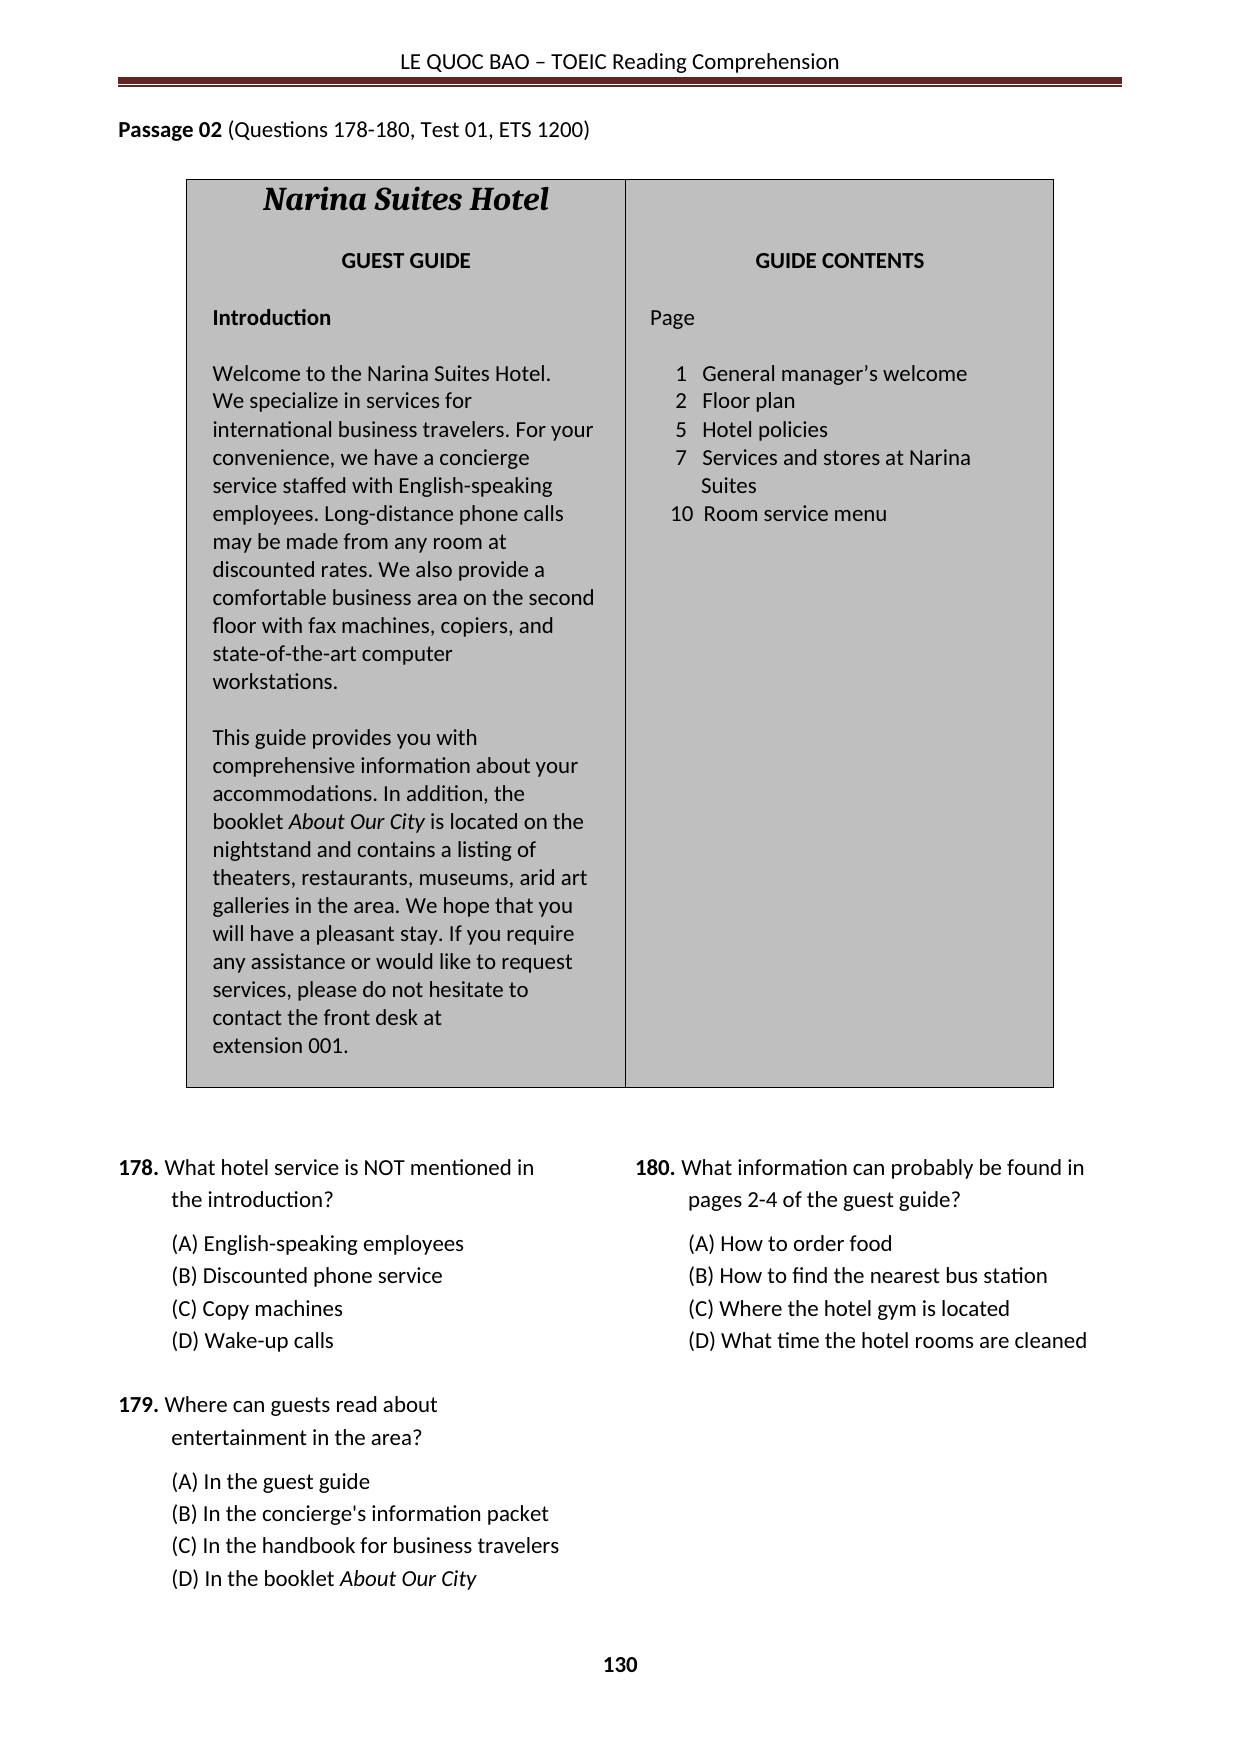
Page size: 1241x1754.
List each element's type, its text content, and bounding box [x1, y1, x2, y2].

table_header GUIDE CONTENTS Page 1 General manager’s welcome 2 Floor plan 5 Hotel policies 7 Services and stores at Narina Suites 10 Room service menu [626, 180, 1053, 1087]
text entertainment in the area? [171, 1423, 605, 1451]
text (A) How to order food (B) How to find the nearest bus station (C) Where the hotel gym is located (D) What time the hotel rooms are cleaned [688, 1229, 1122, 1354]
table_header Narina Suites Hotel GUEST GUIDE Introduction Welcome to the Narina Suites Hotel. We specialize in services for international business travelers. For your convenience, we have a concierge service staffed with English-speaking employees. Long-distance phone calls may be made from any room at discounted rates. We also provide a comfortable business area on the second floor with fax machines, copiers, and state-of-the-art computer workstations. This guide provides you with comprehensive information about your accommodations. In addition, the booklet About Our City is located on the nightstand and contains a listing of theaters, restaurants, museums, arid art galleries in the area. We hope that you will have a pleasant stay. If you require any assistance or would like to request services, please do not hesitate to contact the front desk at extension 001. [187, 180, 625, 1087]
text 179. Where can guests read about [118, 1358, 605, 1418]
text 178. What hotel service is NOT mentioned in [118, 1153, 605, 1181]
text Passage 02 (Questions 178-180, Test 01, ETS 1200) [118, 115, 1122, 143]
text pages 2-4 of the guest guide? [688, 1185, 1122, 1213]
text 180. What information can probably be found in [635, 1153, 1122, 1181]
text (A) English-speaking employees (B) Discounted phone service (C) Copy machines (D) Wake-up calls [171, 1229, 605, 1354]
text the introduction? [171, 1185, 605, 1213]
text (A) In the guest guide (B) In the concierge's information packet (C) In the handbook for business travelers (D) In the booklet About Our City [171, 1467, 605, 1592]
